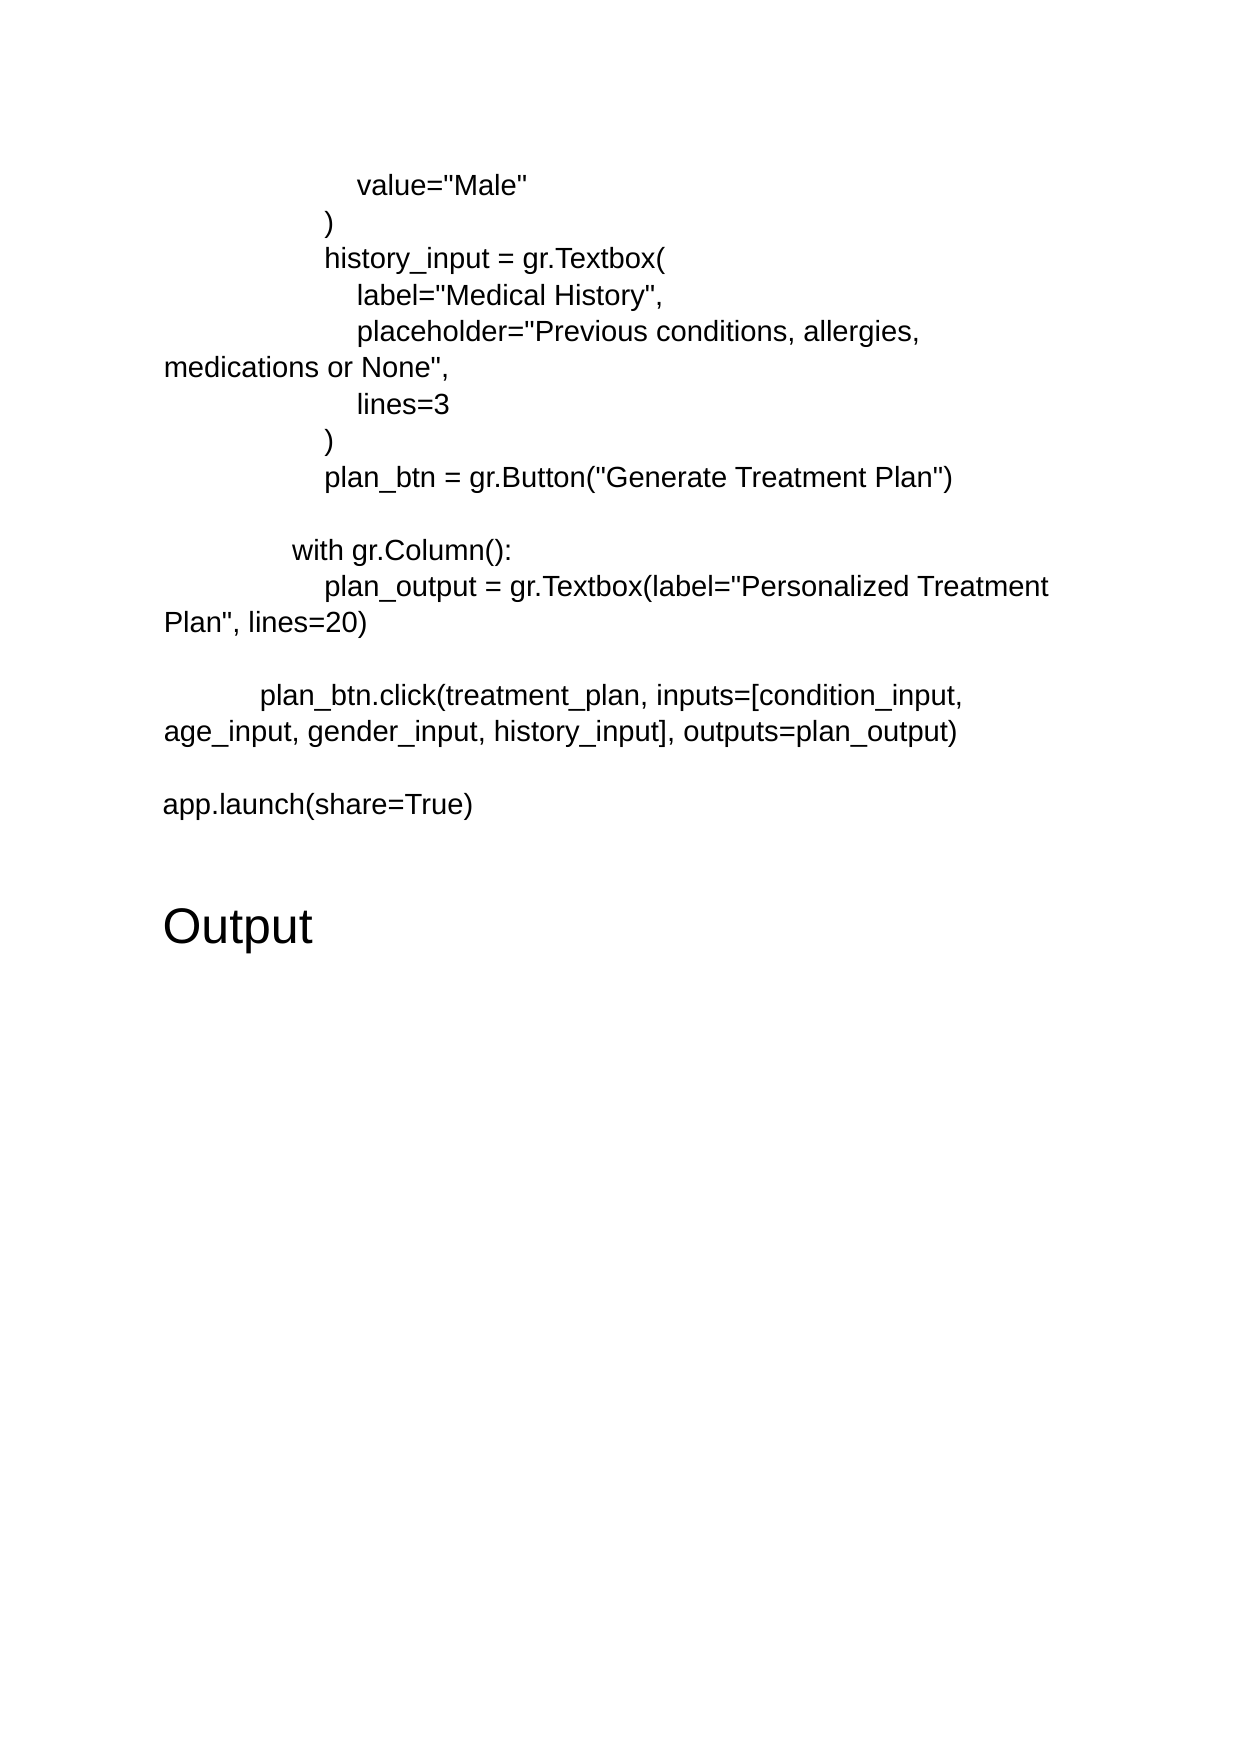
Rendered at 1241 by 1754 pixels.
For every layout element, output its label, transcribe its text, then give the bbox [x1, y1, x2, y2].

text plan_output = gr.Textbox(label="Personalized Treatment Plan", lines=20) [162, 569, 1078, 639]
text plan_btn = gr.Button("Generate Treatment Plan") [162, 460, 1078, 493]
text with gr.Column(): [162, 533, 1078, 566]
text value="Male" [162, 168, 1078, 202]
text app.launch(share=True) [162, 787, 1078, 821]
text Output [162, 897, 1078, 954]
text placeholder="Previous conditions, allergies, medications or None", [162, 314, 1078, 384]
text lines=3 [162, 387, 1078, 420]
text label="Medical History", [162, 278, 1078, 311]
text ) [162, 423, 1078, 457]
text ) [162, 205, 1078, 238]
text plan_btn.click(treatment_plan, inputs=[condition_input, age_input, gender_input, history_input], outputs=plan_output) [162, 678, 1078, 748]
text history_input = gr.Textbox( [162, 241, 1078, 275]
